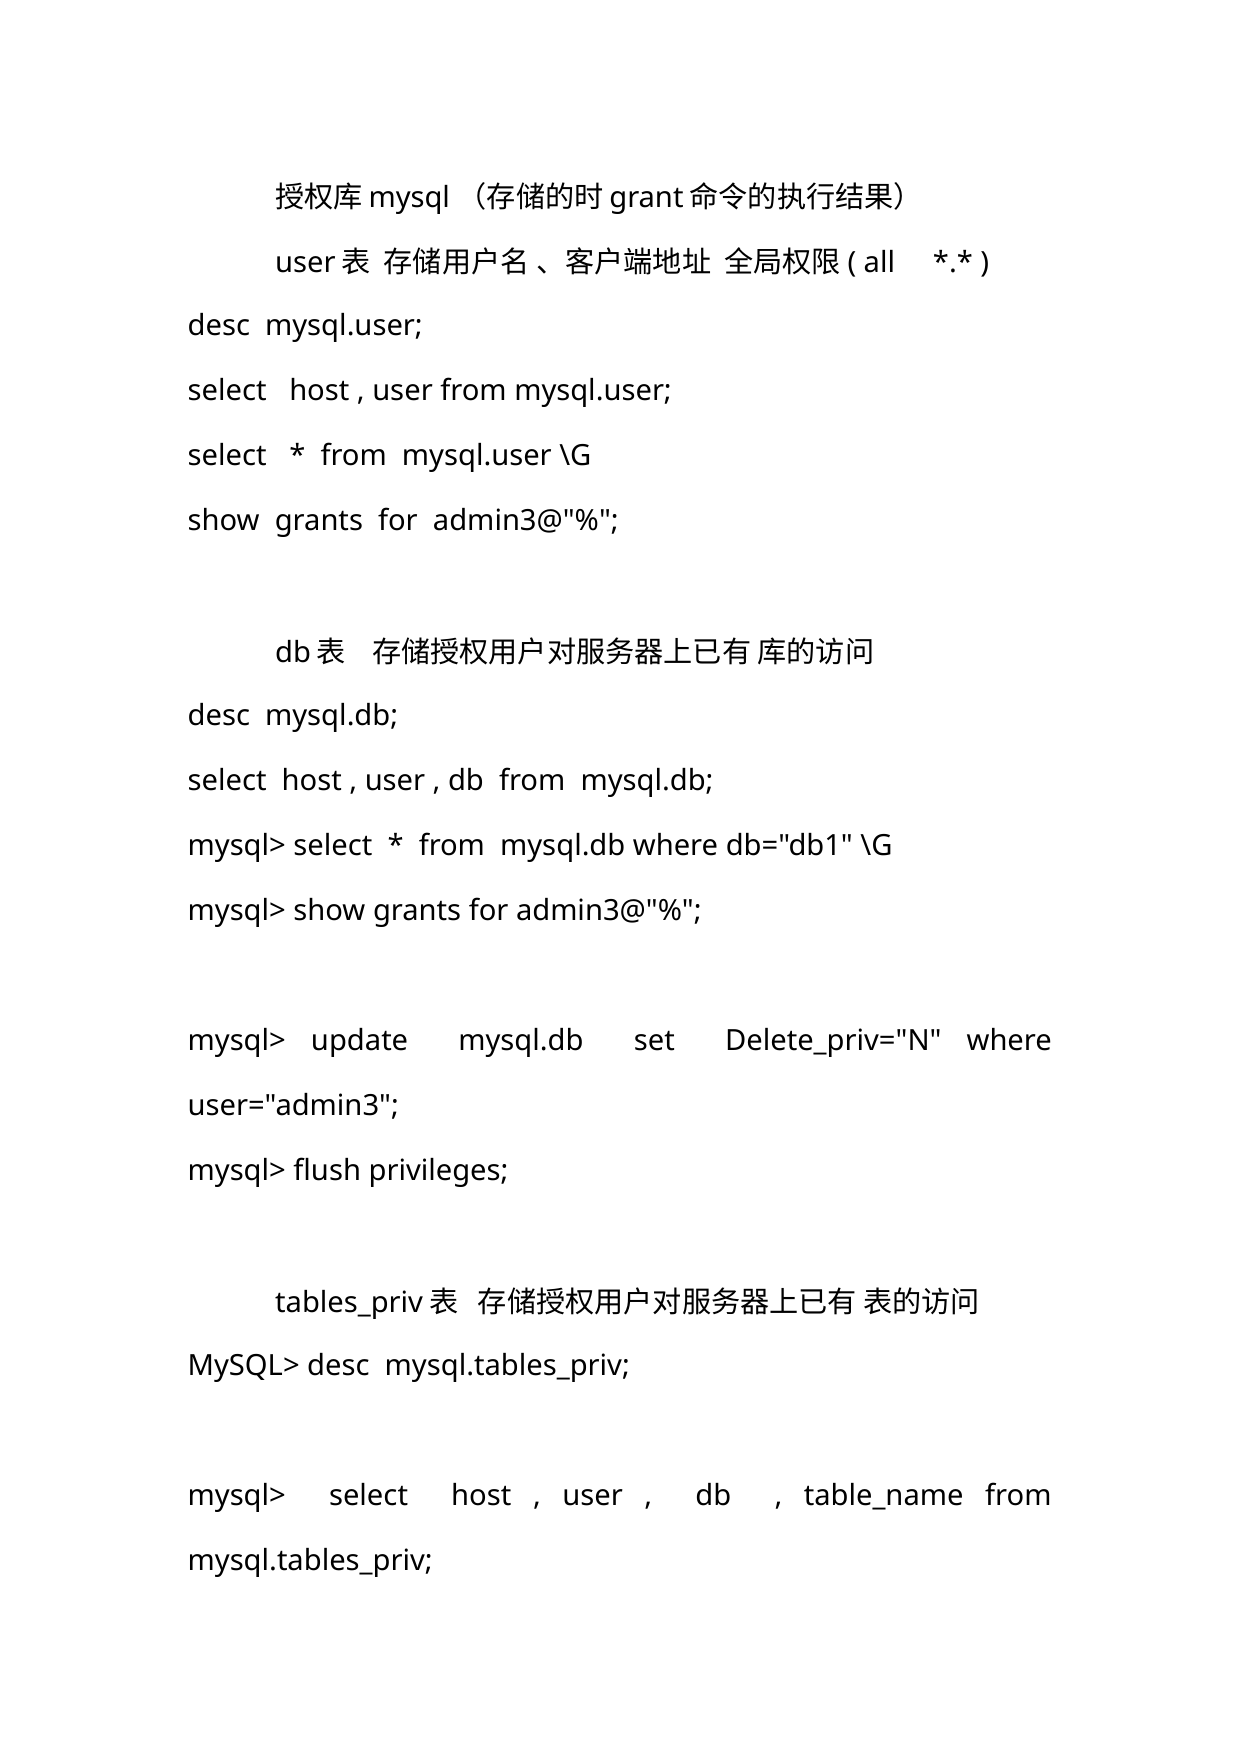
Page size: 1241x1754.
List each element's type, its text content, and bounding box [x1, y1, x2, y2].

text desc mysql.user; [187, 292, 1053, 357]
text 授权库mysql （存储的时grant命令的执行结果） [187, 162, 1053, 227]
text select * from mysql.user \G [187, 422, 1053, 487]
text select host , user from mysql.user; [187, 357, 1053, 422]
text tables_priv表 存储授权用户对服务器上已有 表的访问 [187, 1267, 1053, 1332]
text user表 存储用户名 、客户端地址 全局权限 ( all *.* ) [187, 227, 1053, 292]
text desc mysql.db; [187, 682, 1053, 747]
text show grants for admin3@"%"; [187, 487, 1053, 552]
text mysql> select * from mysql.db where db="db1" \G [187, 812, 1053, 877]
text mysql> flush privileges; [187, 1137, 1053, 1202]
text mysql> update mysql.db set Delete_priv="N" where user="admin3"; [187, 1007, 1053, 1137]
text db表 存储授权用户对服务器上已有 库的访问 [187, 617, 1053, 682]
text MySQL> desc mysql.tables_priv; [187, 1332, 1053, 1397]
text mysql> select host , user , db , table_name from mysql.tables_priv; [187, 1462, 1053, 1592]
text mysql> show grants for admin3@"%"; [187, 877, 1053, 942]
text select host , user , db from mysql.db; [187, 747, 1053, 812]
